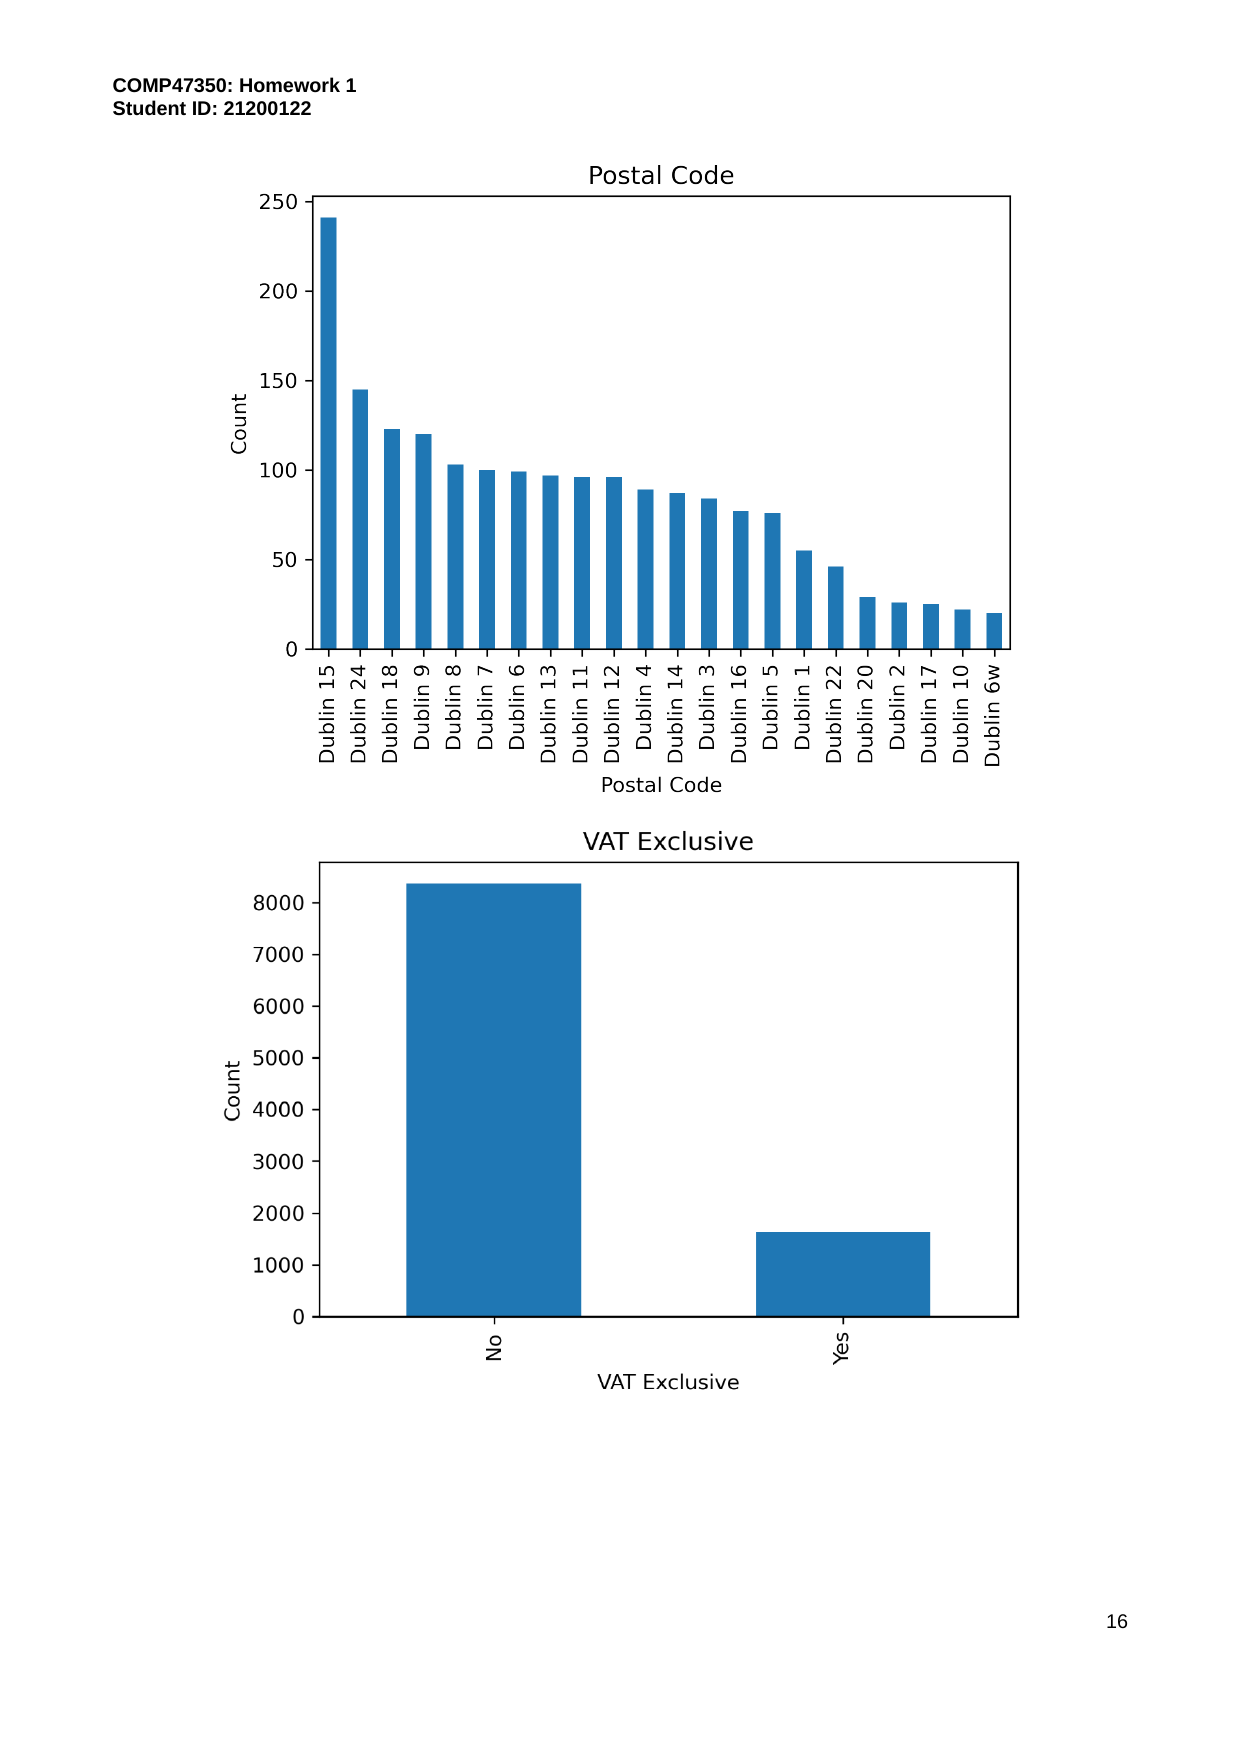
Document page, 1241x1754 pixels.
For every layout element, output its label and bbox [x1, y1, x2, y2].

picture [215, 150, 1025, 811]
picture [208, 815, 1032, 1408]
